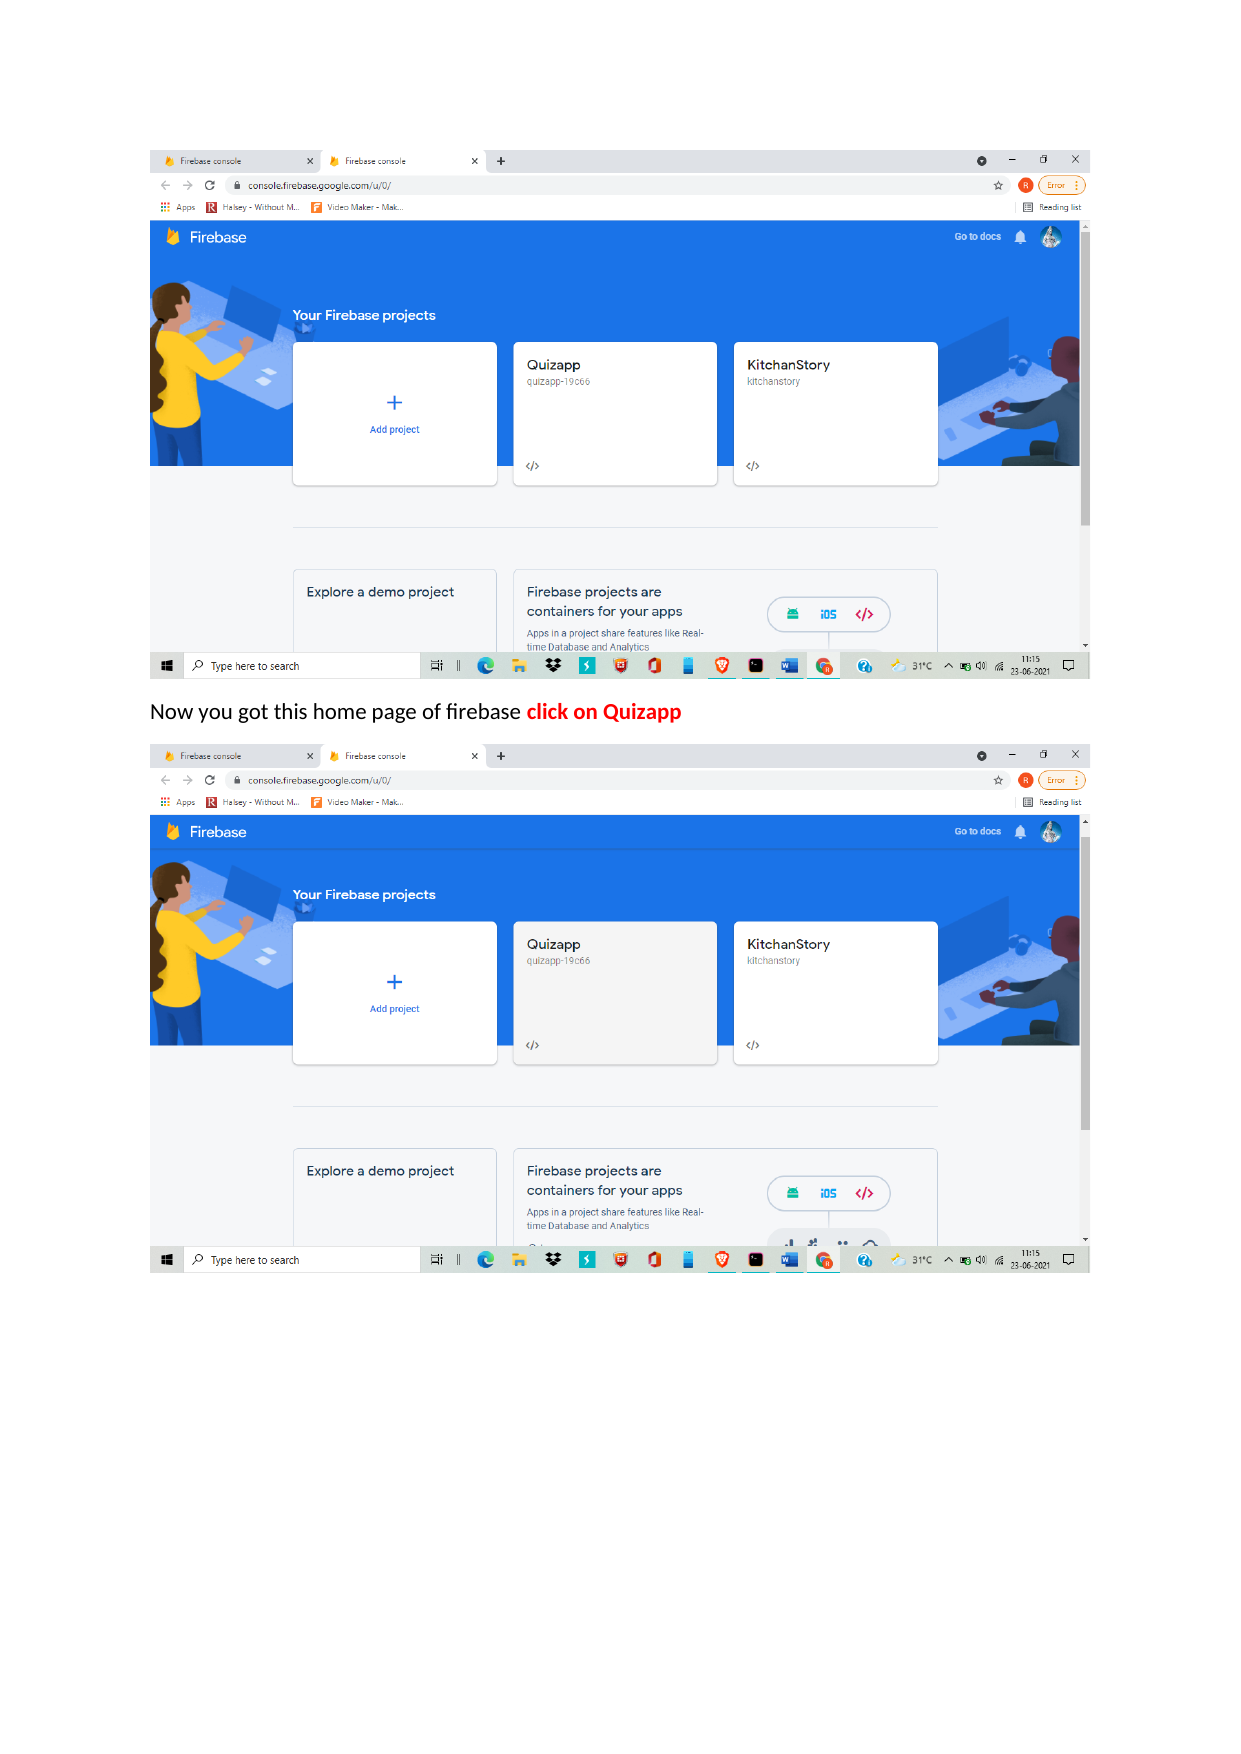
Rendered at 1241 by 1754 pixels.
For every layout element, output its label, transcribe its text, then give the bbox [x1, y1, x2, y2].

picture [150, 150, 1091, 679]
picture [150, 744, 1091, 1273]
text Now you got this home page of firebase click on Quizapp [150, 697, 1090, 726]
